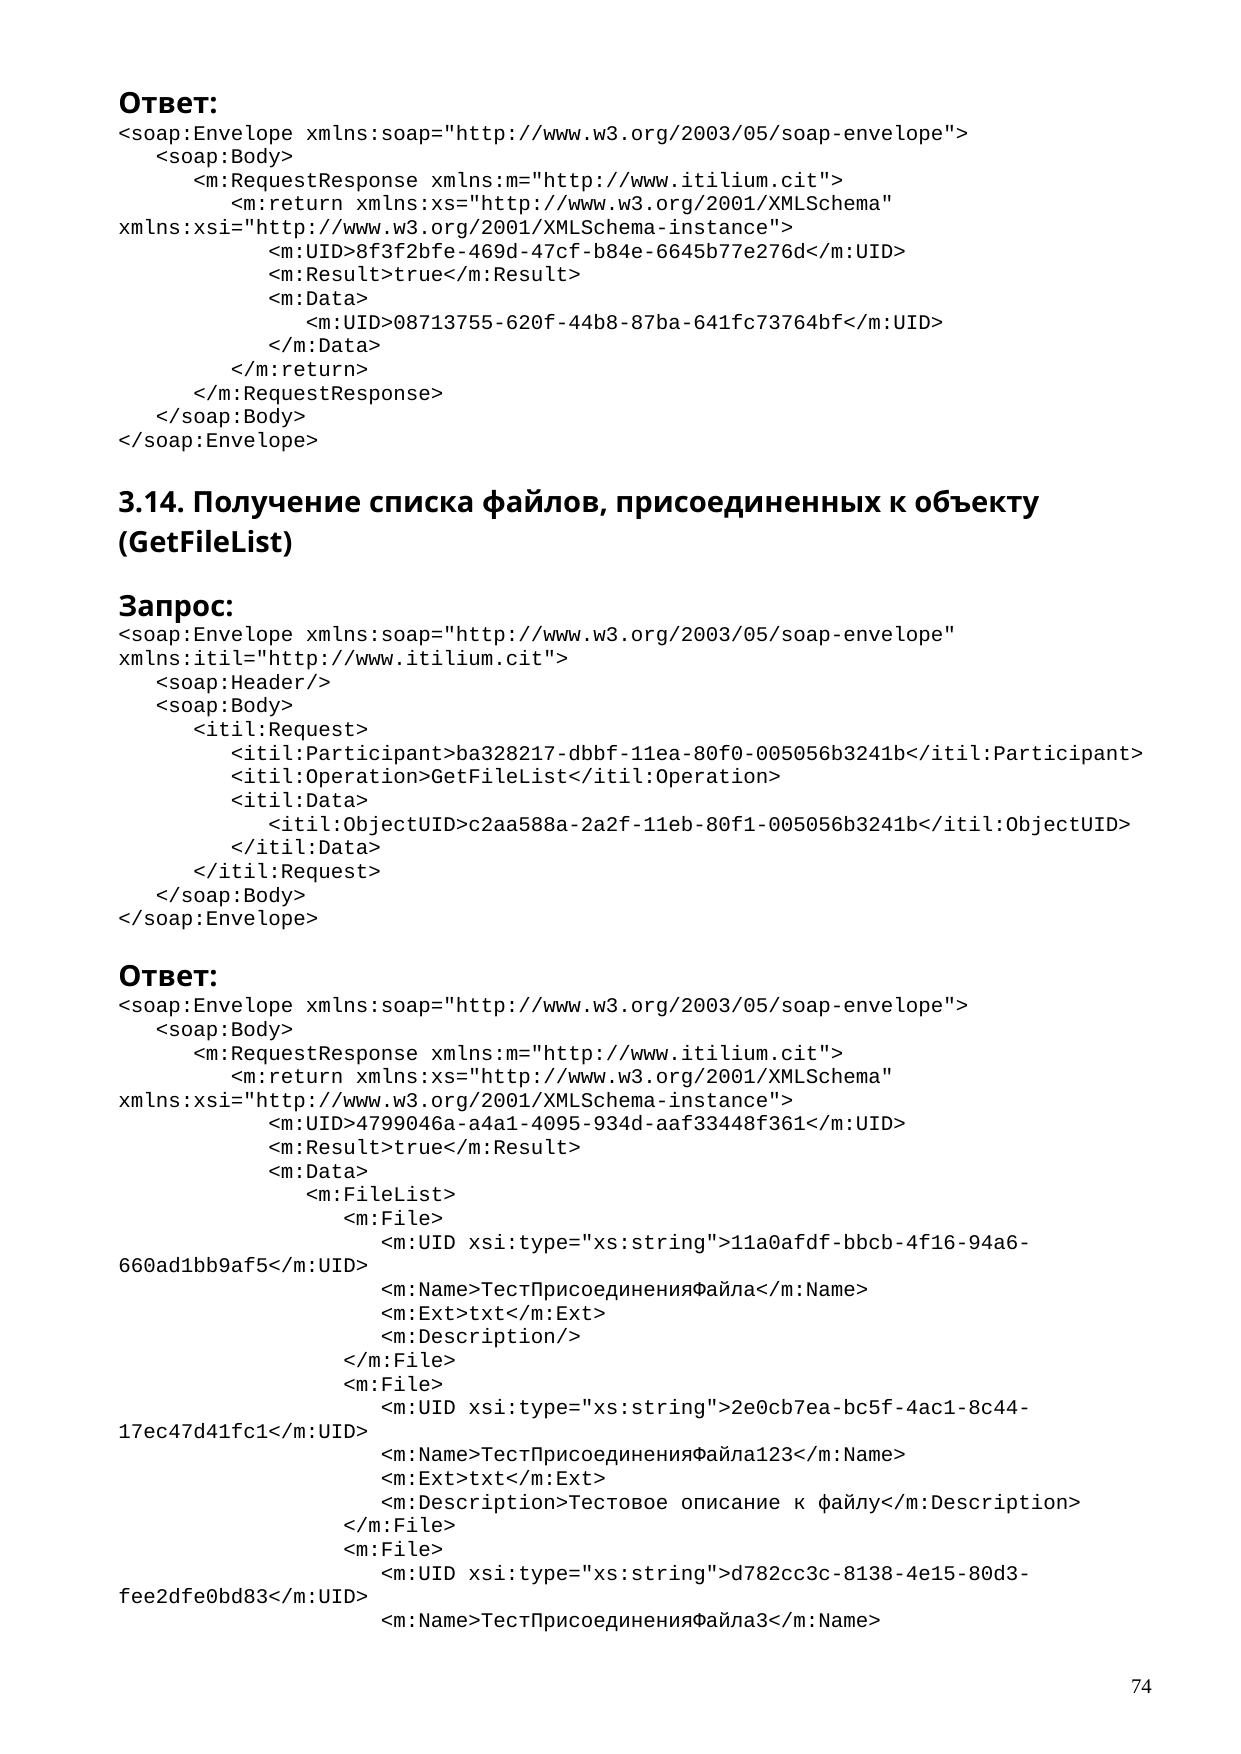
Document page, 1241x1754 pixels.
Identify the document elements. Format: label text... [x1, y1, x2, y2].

text <m:Result>true</m:Result> [118, 1137, 1152, 1161]
text </m:Data> [118, 335, 1152, 359]
text <itil:ObjectUID>c2aa588a-2a2f-11eb-80f1-005056b3241b</itil:ObjectUID> [118, 814, 1152, 837]
text </m:return> [118, 359, 1152, 383]
text <m:Name>ТестПрисоединенияФайла123</m:Name> [118, 1444, 1152, 1468]
text </soap:Body> [118, 406, 1152, 430]
text Запрос: [118, 585, 1152, 624]
text <m:UID xsi:type="xs:string">11a0afdf-bbcb-4f16-94a6-660ad1bb9af5</m:UID> [118, 1232, 1152, 1279]
text <m:Name>ТестПрисоединенияФайла</m:Name> [118, 1279, 1152, 1303]
text <itil:Data> [118, 790, 1152, 814]
text </soap:Body> [118, 884, 1152, 908]
subtitle 3.14. Получение списка файлов, присоединенных к объекту (GetFileList) [118, 481, 1152, 561]
text <m:RequestResponse xmlns:m="http://www.itilium.cit"> [118, 170, 1152, 193]
text Ответ: [118, 83, 1152, 122]
text <m:Name>ТестПрисоединенияФайла3</m:Name> [118, 1610, 1152, 1634]
text <m:FileList> [118, 1184, 1152, 1208]
text <m:Data> [118, 288, 1152, 312]
text <m:File> [118, 1539, 1152, 1563]
text <soap:Body> [118, 1019, 1152, 1042]
text <soap:Envelope xmlns:soap="http://www.w3.org/2003/05/soap-envelope" xmlns:itil="http://www.itilium.cit"> [118, 624, 1152, 672]
text <m:Ext>txt</m:Ext> [118, 1468, 1152, 1492]
text </soap:Envelope> [118, 430, 1152, 453]
text <m:Description/> [118, 1326, 1152, 1350]
text <m:File> [118, 1208, 1152, 1232]
text <m:RequestResponse xmlns:m="http://www.itilium.cit"> [118, 1042, 1152, 1066]
text <itil:Operation>GetFileList</itil:Operation> [118, 766, 1152, 790]
text <itil:Request> [118, 719, 1152, 743]
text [118, 1492, 1152, 1515]
text <m:return xmlns:xs="http://www.w3.org/2001/XMLSchema" xmlns:xsi="http://www.w3.org/2001/XMLSchema-instance"> [118, 193, 1152, 241]
text <m:File> [118, 1373, 1152, 1397]
text </soap:Envelope> [118, 908, 1152, 932]
text <soap:Envelope xmlns:soap="http://www.w3.org/2003/05/soap-envelope"> [118, 995, 1152, 1019]
text <soap:Envelope xmlns:soap="http://www.w3.org/2003/05/soap-envelope"> [118, 122, 1152, 146]
text <m:UID xsi:type="xs:string">2e0cb7ea-bc5f-4ac1-8c44-17ec47d41fc1</m:UID> [118, 1397, 1152, 1444]
text <soap:Body> [118, 146, 1152, 170]
text <m:Result>true</m:Result> [118, 264, 1152, 288]
text </m:File> [118, 1515, 1152, 1539]
text <soap:Header/> [118, 672, 1152, 695]
text <m:return xmlns:xs="http://www.w3.org/2001/XMLSchema" xmlns:xsi="http://www.w3.org/2001/XMLSchema-instance"> [118, 1066, 1152, 1113]
text <m:UID>08713755-620f-44b8-87ba-641fc73764bf</m:UID> [118, 312, 1152, 335]
text <m:UID>8f3f2bfe-469d-47cf-b84e-6645b77e276d</m:UID> [118, 241, 1152, 264]
text </m:RequestResponse> [118, 383, 1152, 406]
text <m:UID>4799046a-a4a1-4095-934d-aaf33448f361</m:UID> [118, 1113, 1152, 1137]
text <soap:Body> [118, 695, 1152, 719]
text <itil:Participant>ba328217-dbbf-11ea-80f0-005056b3241b</itil:Participant> [118, 743, 1152, 766]
text Ответ: [118, 956, 1152, 995]
text </itil:Request> [118, 861, 1152, 884]
text </itil:Data> [118, 837, 1152, 861]
text <m:UID xsi:type="xs:string">d782cc3c-8138-4e15-80d3-fee2dfe0bd83</m:UID> [118, 1563, 1152, 1610]
text <m:Data> [118, 1161, 1152, 1184]
text <m:Ext>txt</m:Ext> [118, 1303, 1152, 1326]
text </m:File> [118, 1350, 1152, 1373]
